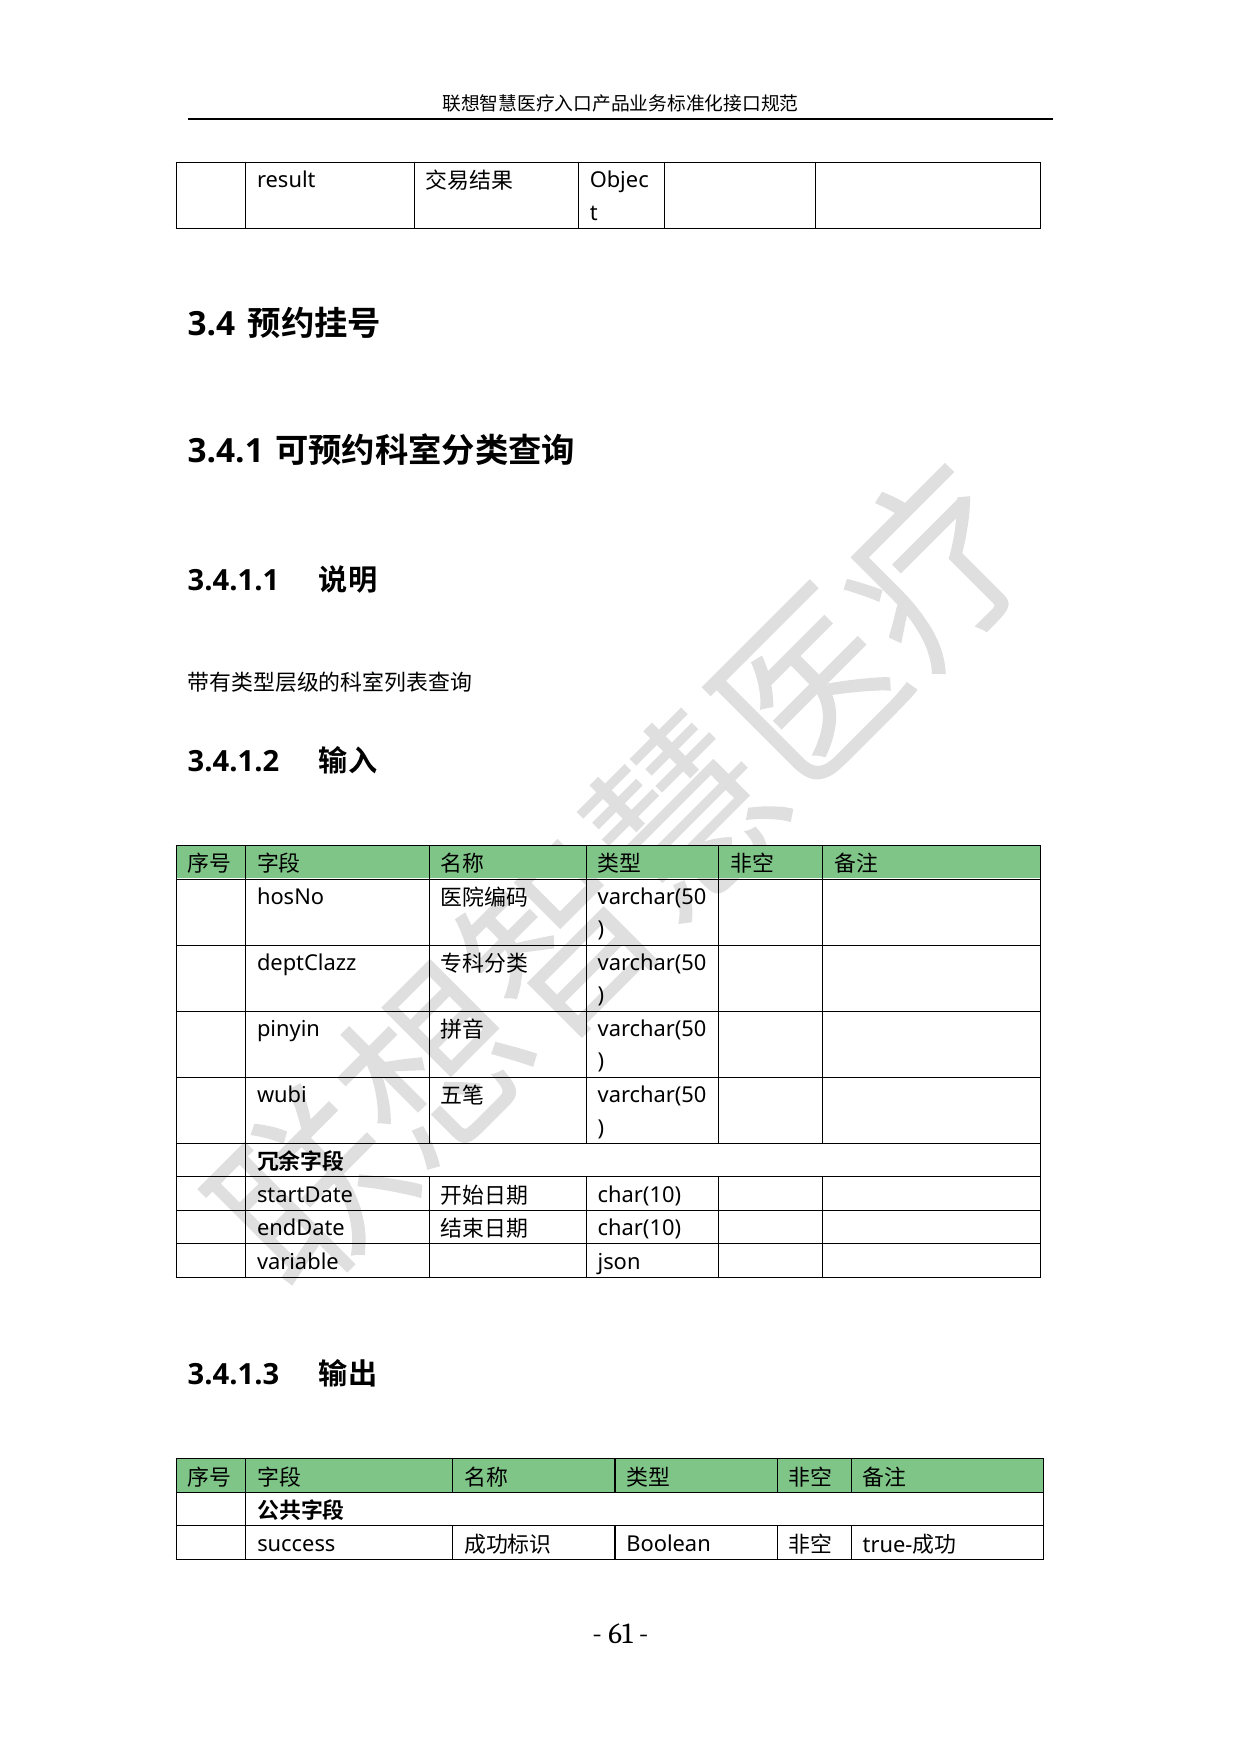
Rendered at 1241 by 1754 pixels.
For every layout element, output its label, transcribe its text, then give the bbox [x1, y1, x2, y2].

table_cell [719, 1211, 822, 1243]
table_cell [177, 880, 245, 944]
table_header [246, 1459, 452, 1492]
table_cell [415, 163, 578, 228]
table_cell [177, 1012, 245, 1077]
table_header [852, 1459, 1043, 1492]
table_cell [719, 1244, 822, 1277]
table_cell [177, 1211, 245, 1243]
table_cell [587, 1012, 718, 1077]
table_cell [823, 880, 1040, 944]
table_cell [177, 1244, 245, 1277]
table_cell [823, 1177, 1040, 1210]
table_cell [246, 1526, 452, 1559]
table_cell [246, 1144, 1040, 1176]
subtitle 说明 [187, 546, 1053, 611]
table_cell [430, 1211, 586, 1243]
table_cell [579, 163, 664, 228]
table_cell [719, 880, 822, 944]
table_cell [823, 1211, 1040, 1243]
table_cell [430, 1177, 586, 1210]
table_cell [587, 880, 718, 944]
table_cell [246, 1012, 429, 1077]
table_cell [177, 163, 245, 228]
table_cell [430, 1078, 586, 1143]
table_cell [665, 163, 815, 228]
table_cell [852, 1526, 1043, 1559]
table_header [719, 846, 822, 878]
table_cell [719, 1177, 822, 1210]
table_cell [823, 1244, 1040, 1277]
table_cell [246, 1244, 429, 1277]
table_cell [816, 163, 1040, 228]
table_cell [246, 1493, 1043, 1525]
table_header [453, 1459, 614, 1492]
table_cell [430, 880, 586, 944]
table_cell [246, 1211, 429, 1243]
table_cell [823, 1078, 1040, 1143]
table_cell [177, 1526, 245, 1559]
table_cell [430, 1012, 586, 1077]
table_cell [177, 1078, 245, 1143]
text 带有类型层级的科室列表查询 [187, 664, 1053, 697]
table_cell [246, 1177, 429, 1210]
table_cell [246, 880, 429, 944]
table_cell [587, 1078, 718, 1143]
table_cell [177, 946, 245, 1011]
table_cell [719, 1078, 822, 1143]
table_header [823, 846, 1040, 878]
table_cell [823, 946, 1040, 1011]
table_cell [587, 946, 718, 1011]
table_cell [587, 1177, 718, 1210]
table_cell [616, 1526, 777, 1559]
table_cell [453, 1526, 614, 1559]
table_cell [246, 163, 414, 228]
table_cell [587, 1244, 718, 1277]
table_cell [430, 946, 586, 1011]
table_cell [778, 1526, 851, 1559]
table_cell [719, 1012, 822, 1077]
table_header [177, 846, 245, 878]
subtitle 可预约科室分类查询 [187, 416, 1053, 481]
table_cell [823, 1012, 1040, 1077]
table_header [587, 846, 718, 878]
subtitle 预约挂号 [187, 289, 1053, 354]
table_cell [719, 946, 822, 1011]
subtitle 输出 [187, 1339, 1053, 1404]
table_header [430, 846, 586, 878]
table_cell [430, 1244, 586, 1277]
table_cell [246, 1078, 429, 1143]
subtitle 输入 [187, 726, 1053, 791]
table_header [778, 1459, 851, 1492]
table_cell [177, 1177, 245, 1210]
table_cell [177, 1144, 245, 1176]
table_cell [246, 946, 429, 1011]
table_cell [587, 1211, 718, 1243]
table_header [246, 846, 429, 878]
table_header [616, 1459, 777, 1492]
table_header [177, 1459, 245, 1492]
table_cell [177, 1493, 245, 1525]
